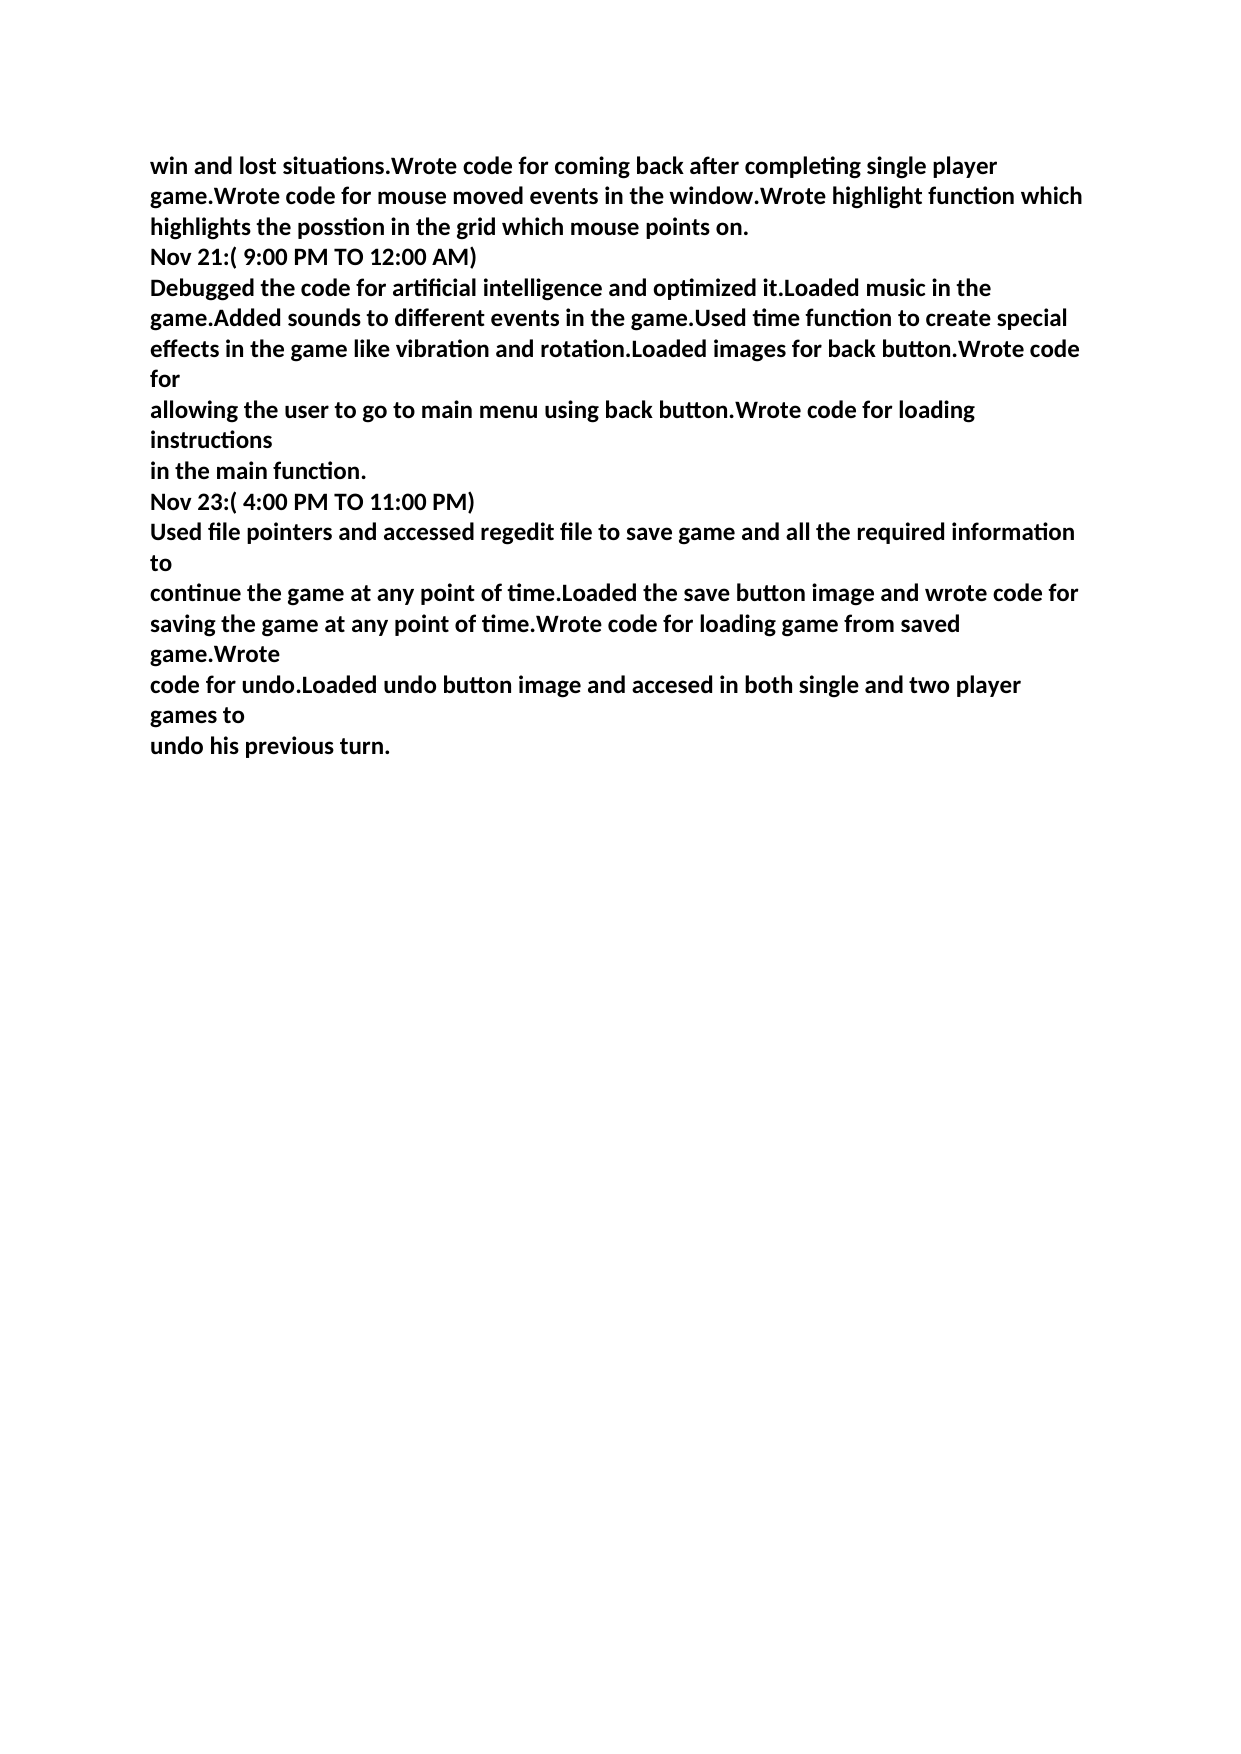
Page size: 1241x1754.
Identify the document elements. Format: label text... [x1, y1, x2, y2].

text Used file pointers and accessed regedit file to save game and all the required information to [150, 516, 1090, 577]
text allowing the user to go to main menu using back button.Wrote code for loading instructions [150, 394, 1090, 455]
text code for undo.Loaded undo button image and accesed in both single and two player games to [150, 669, 1090, 730]
text highlights the posstion in the grid which mouse points on. [150, 211, 1090, 242]
text Nov 21:( 9:00 PM TO 12:00 AM) [150, 242, 1090, 272]
text saving the game at any point of time.Wrote code for loading game from saved game.Wrote [150, 608, 1090, 669]
text undo his previous turn. [150, 730, 1090, 760]
text win and lost situations.Wrote code for coming back after completing single player [150, 150, 1090, 181]
text game.Added sounds to different events in the game.Used time function to create special [150, 303, 1090, 333]
text Nov 23:( 4:00 PM TO 11:00 PM) [150, 486, 1090, 516]
text continue the game at any point of time.Loaded the save button image and wrote code for [150, 577, 1090, 608]
text game.Wrote code for mouse moved events in the window.Wrote highlight function which [150, 181, 1090, 211]
text effects in the game like vibration and rotation.Loaded images for back button.Wrote code for [150, 333, 1090, 394]
text Debugged the code for artificial intelligence and optimized it.Loaded music in the [150, 272, 1090, 303]
text in the main function. [150, 455, 1090, 486]
